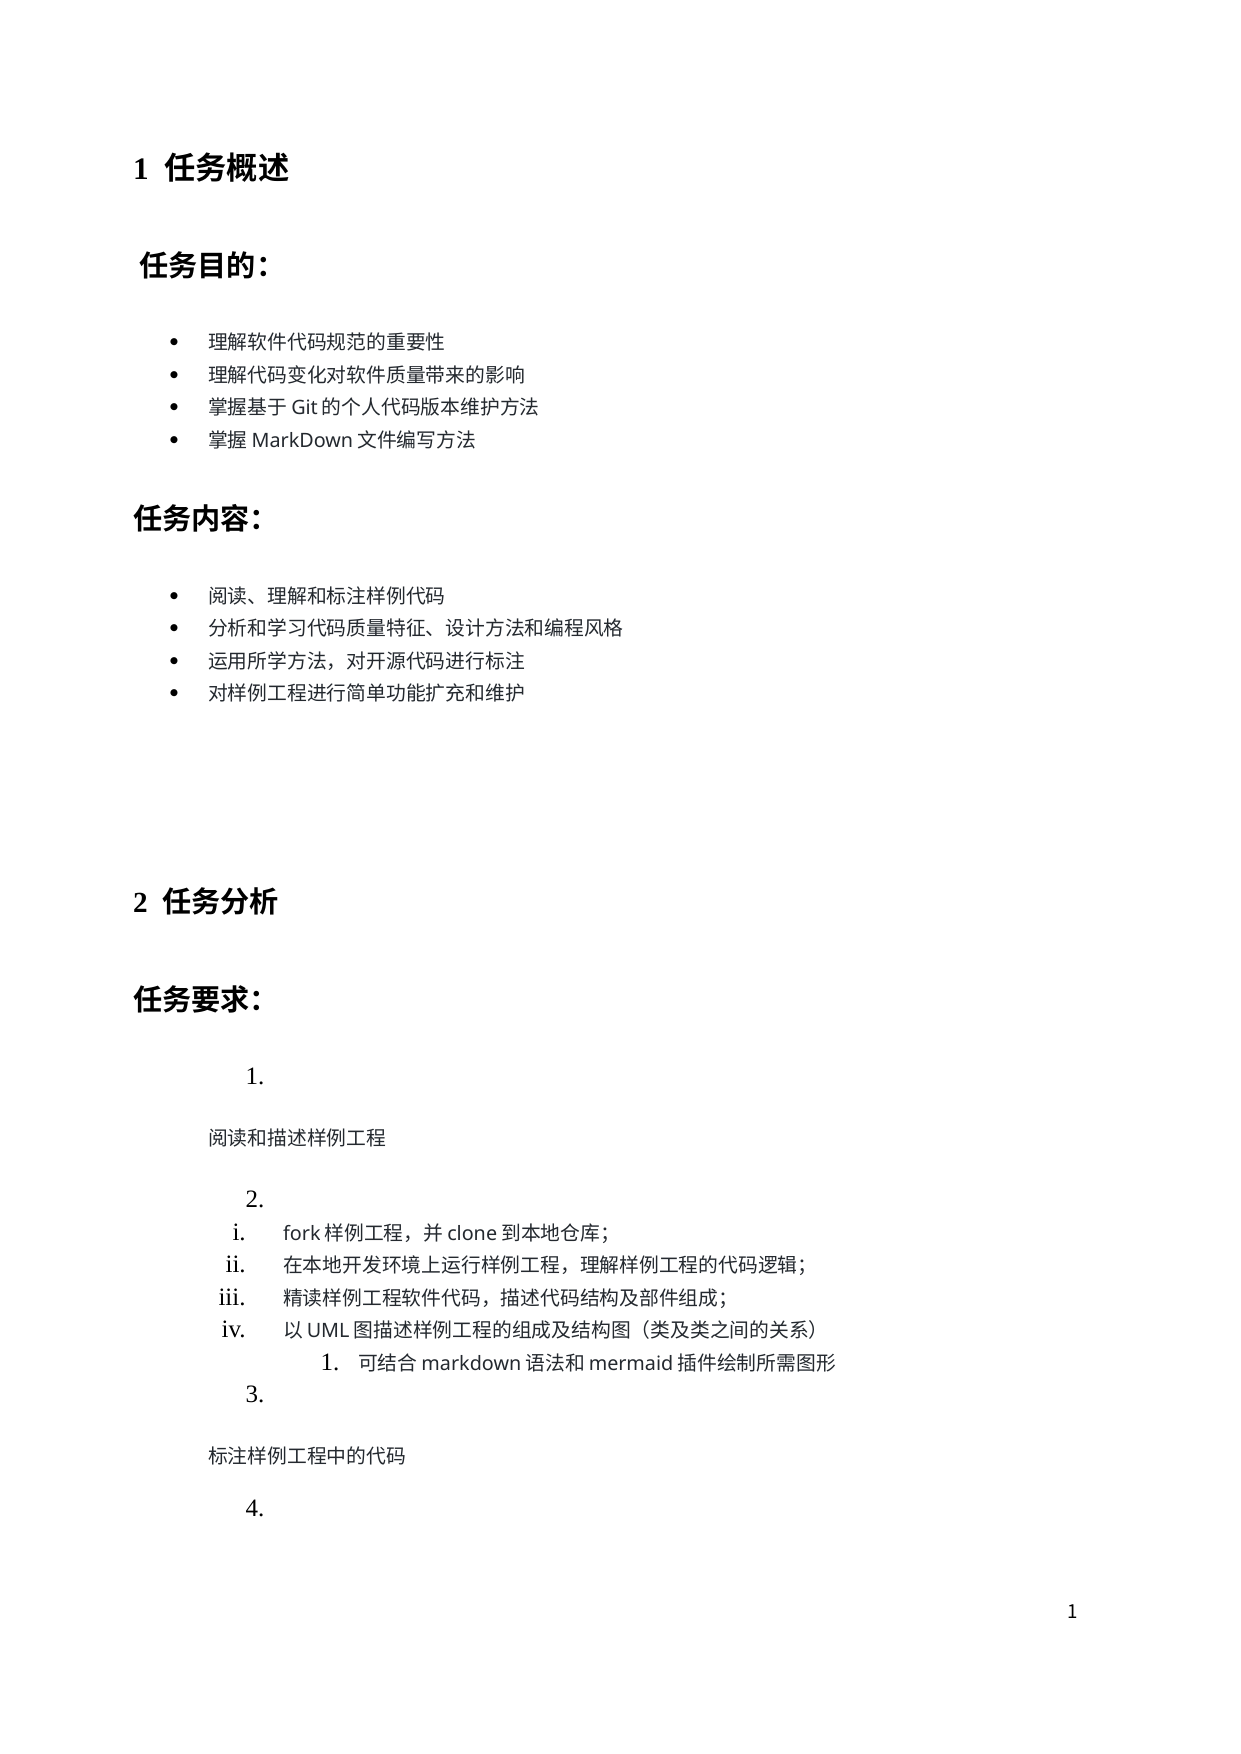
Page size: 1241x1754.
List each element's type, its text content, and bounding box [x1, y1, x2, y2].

list 对样例工程进行简单功能扩充和维护 [170, 676, 1078, 708]
list 分析和学习代码质量特征、设计方法和编程风格 [170, 611, 1078, 643]
list 以UML图描述样例工程的组成及结构图（类及类之间的关系） [245, 1312, 1078, 1345]
text 任务内容： [133, 484, 1078, 549]
list 可结合markdown语法和mermaid插件绘制所需图形 [320, 1345, 1078, 1377]
list 掌握基于Git的个人代码版本维护方法 [170, 390, 1078, 422]
text 阅读和描述样例工程 [208, 1121, 1078, 1153]
list 掌握MarkDown文件编写方法 [170, 422, 1078, 455]
list 理解软件代码规范的重要性 [170, 325, 1078, 357]
subtitle 2 任务分析 [133, 867, 1078, 932]
list 运用所学方法，对开源代码进行标注 [170, 643, 1078, 676]
text 任务要求： [133, 965, 1078, 1030]
list 阅读、理解和标注样例代码 [170, 578, 1078, 611]
list 在本地开发环境上运行样例工程，理解样例工程的代码逻辑； [245, 1247, 1078, 1280]
subtitle 1 任务概述 [133, 133, 1078, 198]
list 理解代码变化对软件质量带来的影响 [170, 357, 1078, 390]
text 任务目的： [133, 231, 1078, 296]
list 精读样例工程软件代码，描述代码结构及部件组成； [245, 1280, 1078, 1312]
list fork样例工程，并clone到本地仓库； [245, 1215, 1078, 1247]
text 标注样例工程中的代码 [208, 1439, 1078, 1472]
